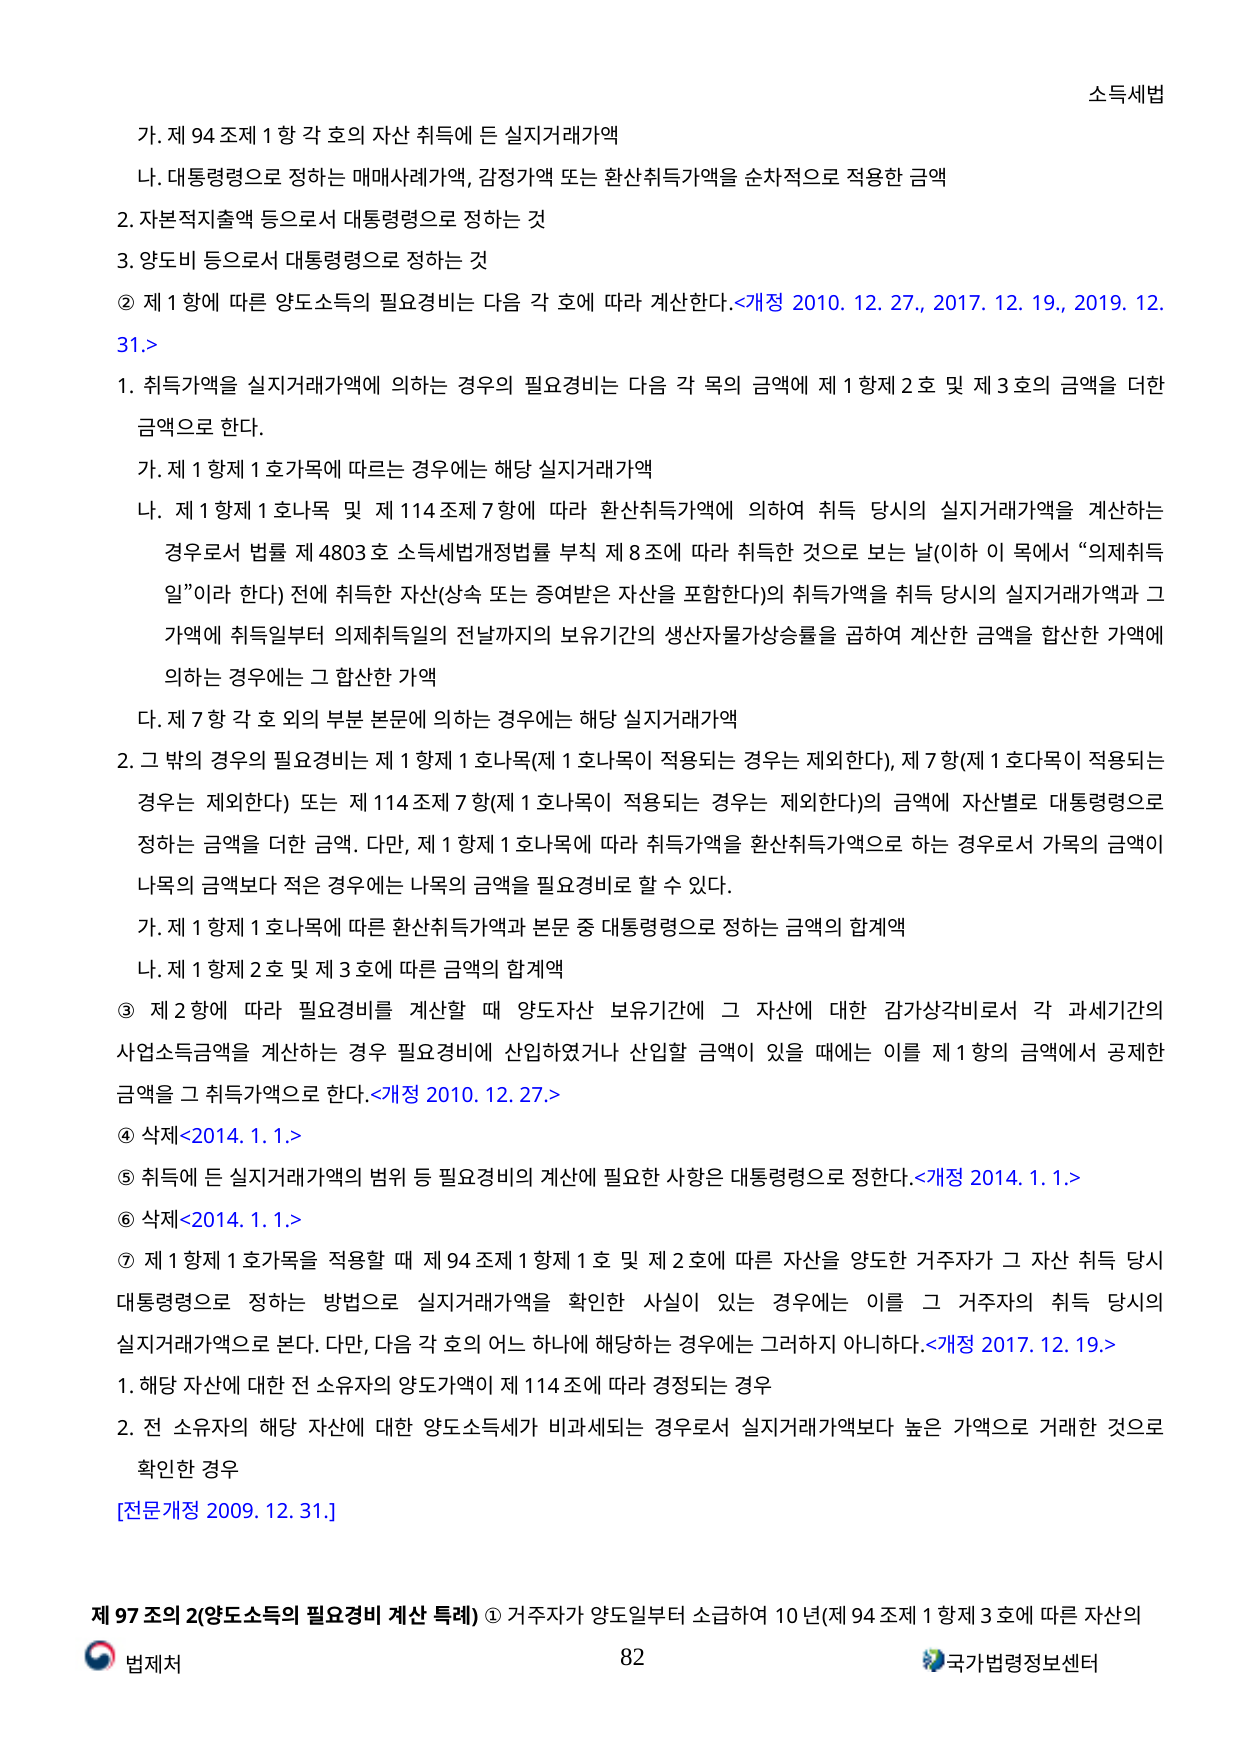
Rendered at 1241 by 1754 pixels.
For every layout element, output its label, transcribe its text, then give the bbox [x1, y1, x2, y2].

text ⑤ 취득에 든 실지거래가액의 범위 등 필요경비의 계산에 필요한 사항은 대통령령으로 정한다.<개정 2014. 1. 1.> [117, 1150, 1165, 1192]
text 2. 자본적지출액 등으로서 대통령령으로 정하는 것 [117, 192, 1165, 233]
picture [892, 1637, 947, 1672]
text 3. 양도비 등으로서 대통령령으로 정하는 것 [117, 233, 1165, 275]
text ② 제1항에 따른 양도소득의 필요경비는 다음 각 호에 따라 계산한다.<개정 2010. 12. 27., 2017. 12. 19., 2019. 12. 31.> [117, 275, 1165, 358]
text 가. 제1항제1호나목에 따른 환산취득가액과 본문 중 대통령령으로 정하는 금액의 합계액 [137, 900, 1165, 942]
text 2. 그 밖의 경우의 필요경비는 제1항제1호나목(제1호나목이 적용되는 경우는 제외한다), 제7항(제1호다목이 적용되는 경우는 제외한다) 또는 제114조제7항(제1호나목이 적용되는 경우는 제외한다)의 금액에 자산별로 대통령령으로 정하는 금액을 더한 금액. 다만, 제1항제1호나목에 따라 취득가액을 환산취득가액으로 하는 경우로서 가목의 금액이 나목의 금액보다 적은 경우에는 나목의 금액을 필요경비로 할 수 있다. [117, 733, 1165, 900]
text 나. 제1항제2호 및 제3호에 따른 금액의 합계액 [137, 942, 1165, 983]
text ④ 삭제<2014. 1. 1.> [117, 1108, 1165, 1150]
text 2. 전 소유자의 해당 자산에 대한 양도소득세가 비과세되는 경우로서 실지거래가액보다 높은 가액으로 거래한 것으로 확인한 경우 [117, 1400, 1165, 1483]
text ⑥ 삭제<2014. 1. 1.> [117, 1192, 1165, 1233]
text ③ 제2항에 따라 필요경비를 계산할 때 양도자산 보유기간에 그 자산에 대한 감가상각비로서 각 과세기간의 사업소득금액을 계산하는 경우 필요경비에 산입하였거나 산입할 금액이 있을 때에는 이를 제1항의 금액에서 공제한 금액을 그 취득가액으로 한다.<개정 2010. 12. 27.> [117, 983, 1165, 1108]
text ⑦ 제1항제1호가목을 적용할 때 제94조제1항제1호 및 제2호에 따른 자산을 양도한 거주자가 그 자산 취득 당시 대통령령으로 정하는 방법으로 실지거래가액을 확인한 사실이 있는 경우에는 이를 그 거주자의 취득 당시의 실지거래가액으로 본다. 다만, 다음 각 호의 어느 하나에 해당하는 경우에는 그러하지 아니하다.<개정 2017. 12. 19.> [117, 1233, 1165, 1358]
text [92, 1587, 1165, 1629]
text 1. 해당 자산에 대한 전 소유자의 양도가액이 제114조에 따라 경정되는 경우 [117, 1358, 1165, 1400]
text 1. 취득가액을 실지거래가액에 의하는 경우의 필요경비는 다음 각 목의 금액에 제1항제2호 및 제3호의 금액을 더한 금액으로 한다. [117, 358, 1165, 442]
picture [75, 1637, 126, 1673]
text 다. 제7항 각 호 외의 부분 본문에 의하는 경우에는 해당 실지거래가액 [137, 692, 1165, 733]
text 가. 제94조제1항 각 호의 자산 취득에 든 실지거래가액 [137, 108, 1165, 150]
text 나. 제1항제1호나목 및 제114조제7항에 따라 환산취득가액에 의하여 취득 당시의 실지거래가액을 계산하는 경우로서 법률 제4803호 소득세법개정법률 부칙 제8조에 따라 취득한 것으로 보는 날(이하 이 목에서 “의제취득일”이라 한다) 전에 취득한 자산(상속 또는 증여받은 자산을 포함한다)의 취득가액을 취득 당시의 실지거래가액과 그 가액에 취득일부터 의제취득일의 전날까지의 보유기간의 생산자물가상승률을 곱하여 계산한 금액을 합산한 가액에 의하는 경우에는 그 합산한 가액 [137, 483, 1165, 692]
text 가. 제1항제1호가목에 따르는 경우에는 해당 실지거래가액 [137, 442, 1165, 483]
text 나. 대통령령으로 정하는 매매사례가액, 감정가액 또는 환산취득가액을 순차적으로 적용한 금액 [137, 150, 1165, 192]
text [전문개정 2009. 12. 31.] [117, 1483, 1165, 1525]
